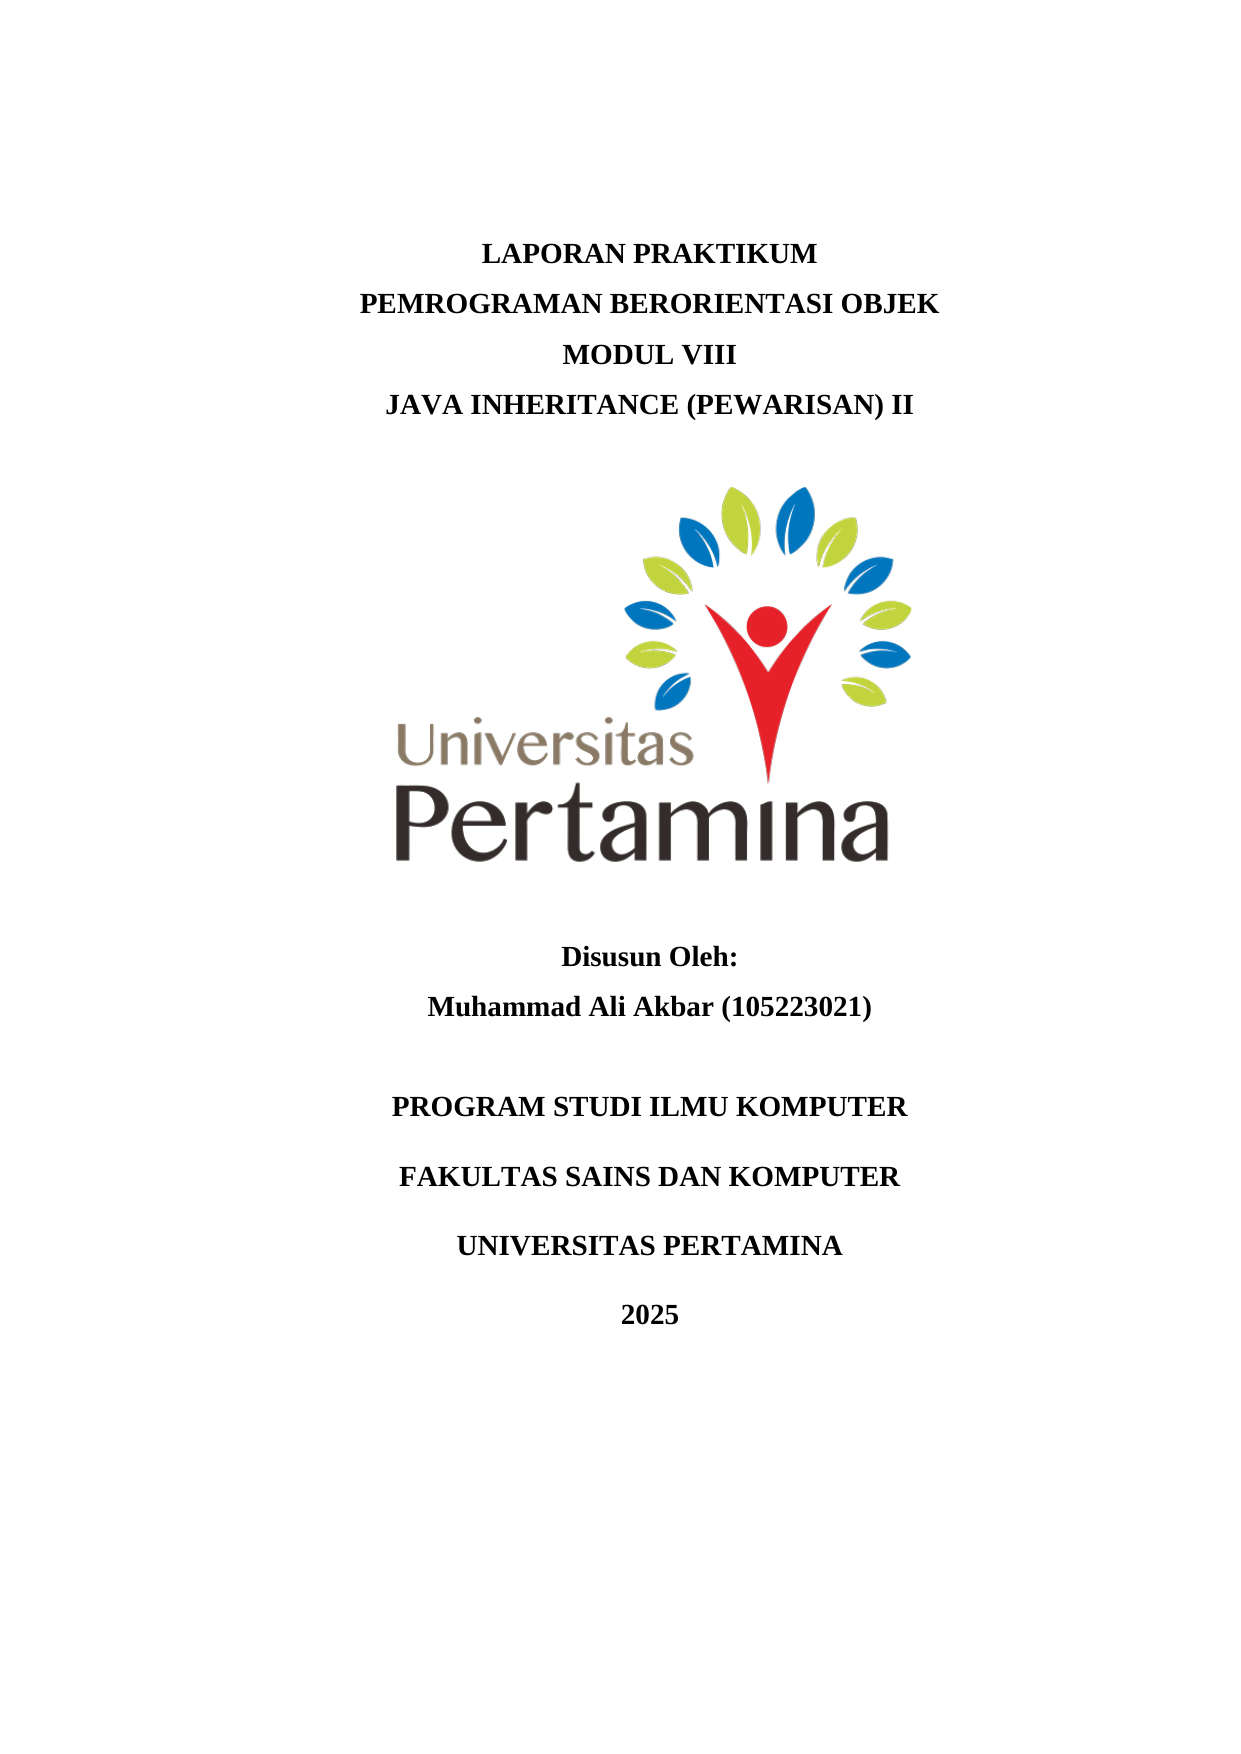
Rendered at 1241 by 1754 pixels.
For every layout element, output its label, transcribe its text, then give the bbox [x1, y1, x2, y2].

text FAKULTAS SAINS DAN KOMPUTER [236, 1159, 1063, 1192]
text MODUL VIII [236, 337, 1063, 370]
text PEMROGRAMAN BERORIENTASI OBJEK [236, 287, 1063, 320]
text JAVA INHERITANCE (PEWARISAN) II [236, 387, 1063, 421]
text PROGRAM STUDI ILMU KOMPUTER [236, 1089, 1063, 1123]
text UNIVERSITAS PERTAMINA [236, 1228, 1063, 1261]
text 2025 [236, 1297, 1063, 1330]
text Disusun Oleh: [236, 939, 1063, 972]
text LAPORAN PRAKTIKUM [236, 236, 1063, 270]
picture [387, 487, 912, 874]
text Muhammad Ali Akbar (105223021) [236, 989, 1063, 1022]
